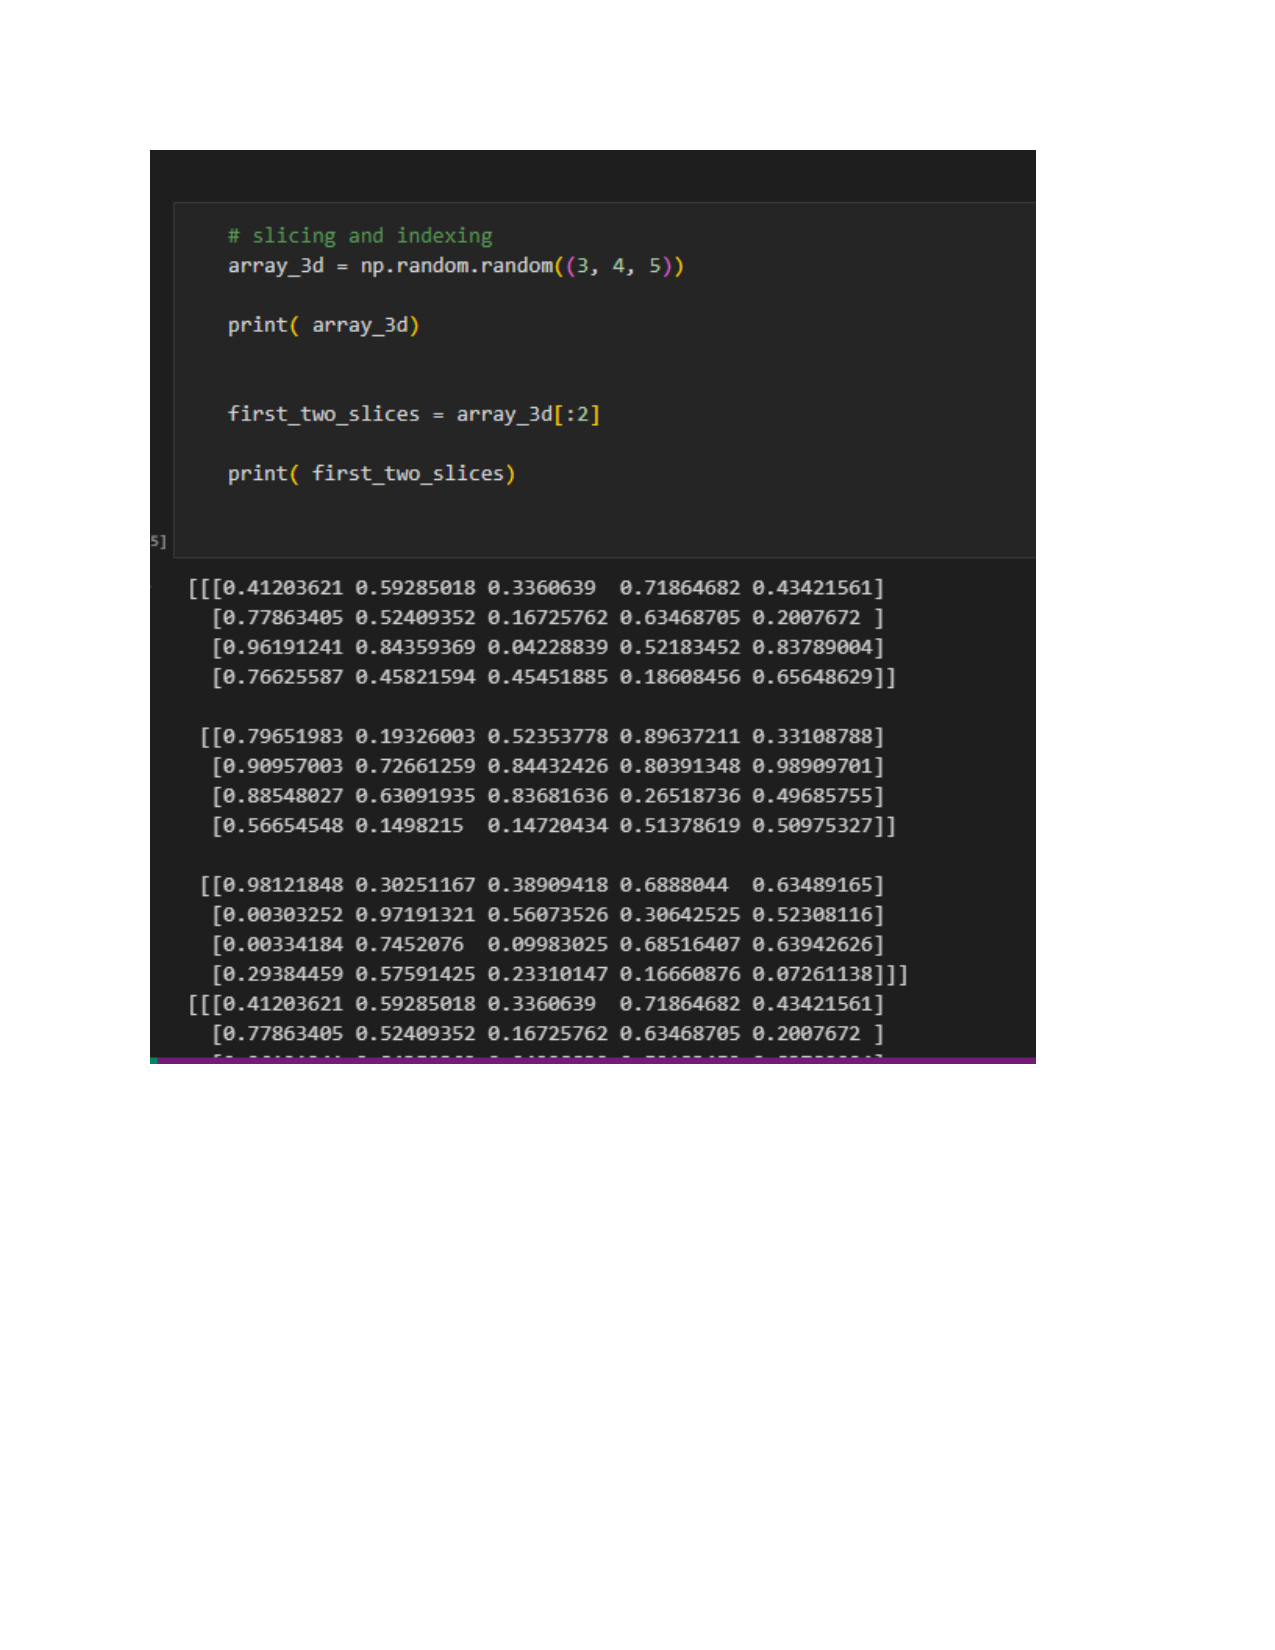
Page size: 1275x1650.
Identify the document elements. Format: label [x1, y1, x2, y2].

picture [150, 150, 1036, 1064]
